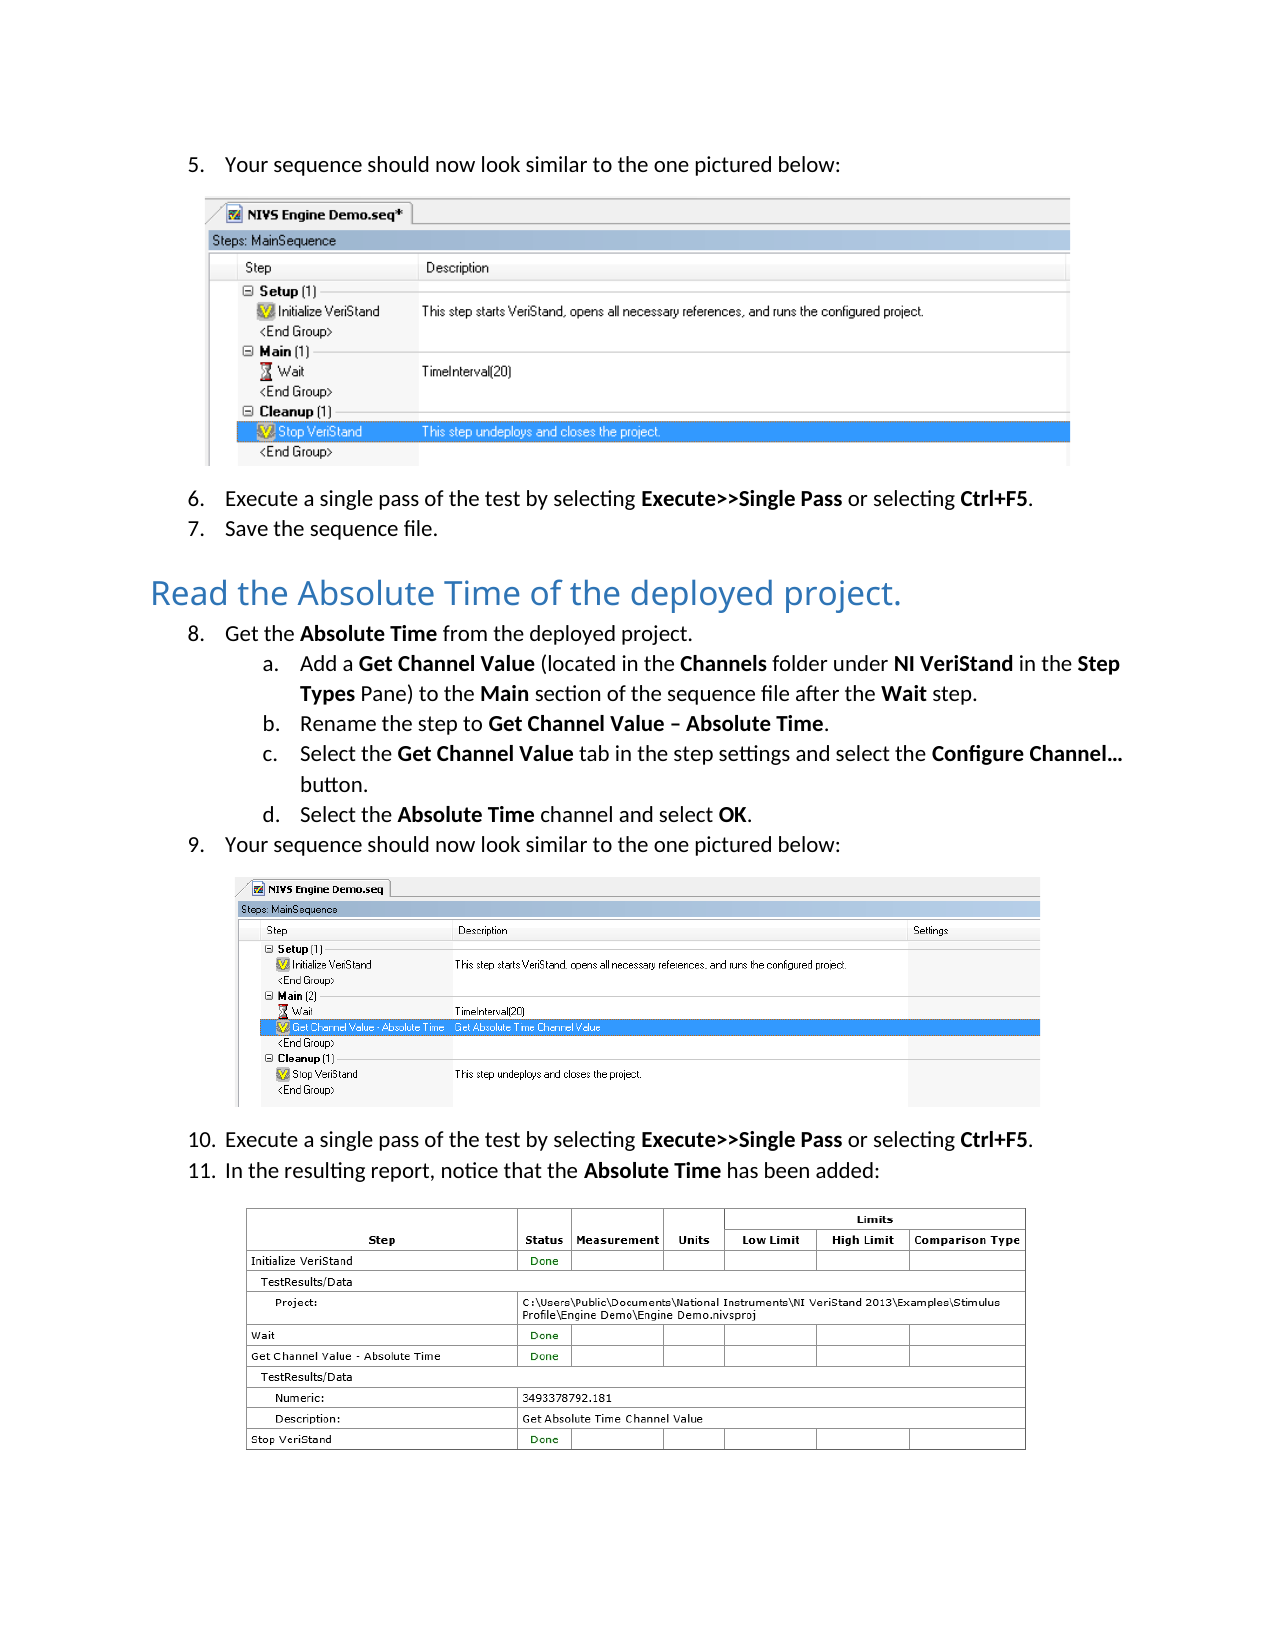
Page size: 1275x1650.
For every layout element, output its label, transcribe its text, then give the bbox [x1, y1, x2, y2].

list Get the Absolute Time from the deployed project. [187, 619, 1125, 647]
list Save the sequence file. [187, 514, 1125, 542]
subtitle Read the Absolute Time of the deployed project. [150, 570, 1125, 615]
picture [234, 877, 1041, 1107]
list Rename the step to Get Channel Value – Absolute Time. [262, 709, 1125, 737]
picture [240, 1202, 1035, 1457]
list Select the Get Channel Value tab in the step settings and select the Configure Channel… button. [262, 739, 1125, 798]
list Select the Absolute Time channel and select OK. [262, 800, 1125, 828]
picture [204, 196, 1071, 466]
list Execute a single pass of the test by selecting Execute>>Single Pass or selecting Ctrl+F5. [187, 1126, 1125, 1153]
list Your sequence should now look similar to the one pictured below: [187, 830, 1125, 858]
list Add a Get Channel Value (located in the Channels folder under NI VeriStand in the Step Types Pane) to the Main section of the sequence file after the Wait step. [262, 649, 1125, 707]
list Your sequence should now look similar to the one pictured below: [187, 150, 1125, 178]
list In the resulting report, notice that the Absolute Time has been added: [187, 1156, 1125, 1184]
list Execute a single pass of the test by selecting Execute>>Single Pass or selecting Ctrl+F5. [187, 484, 1125, 512]
